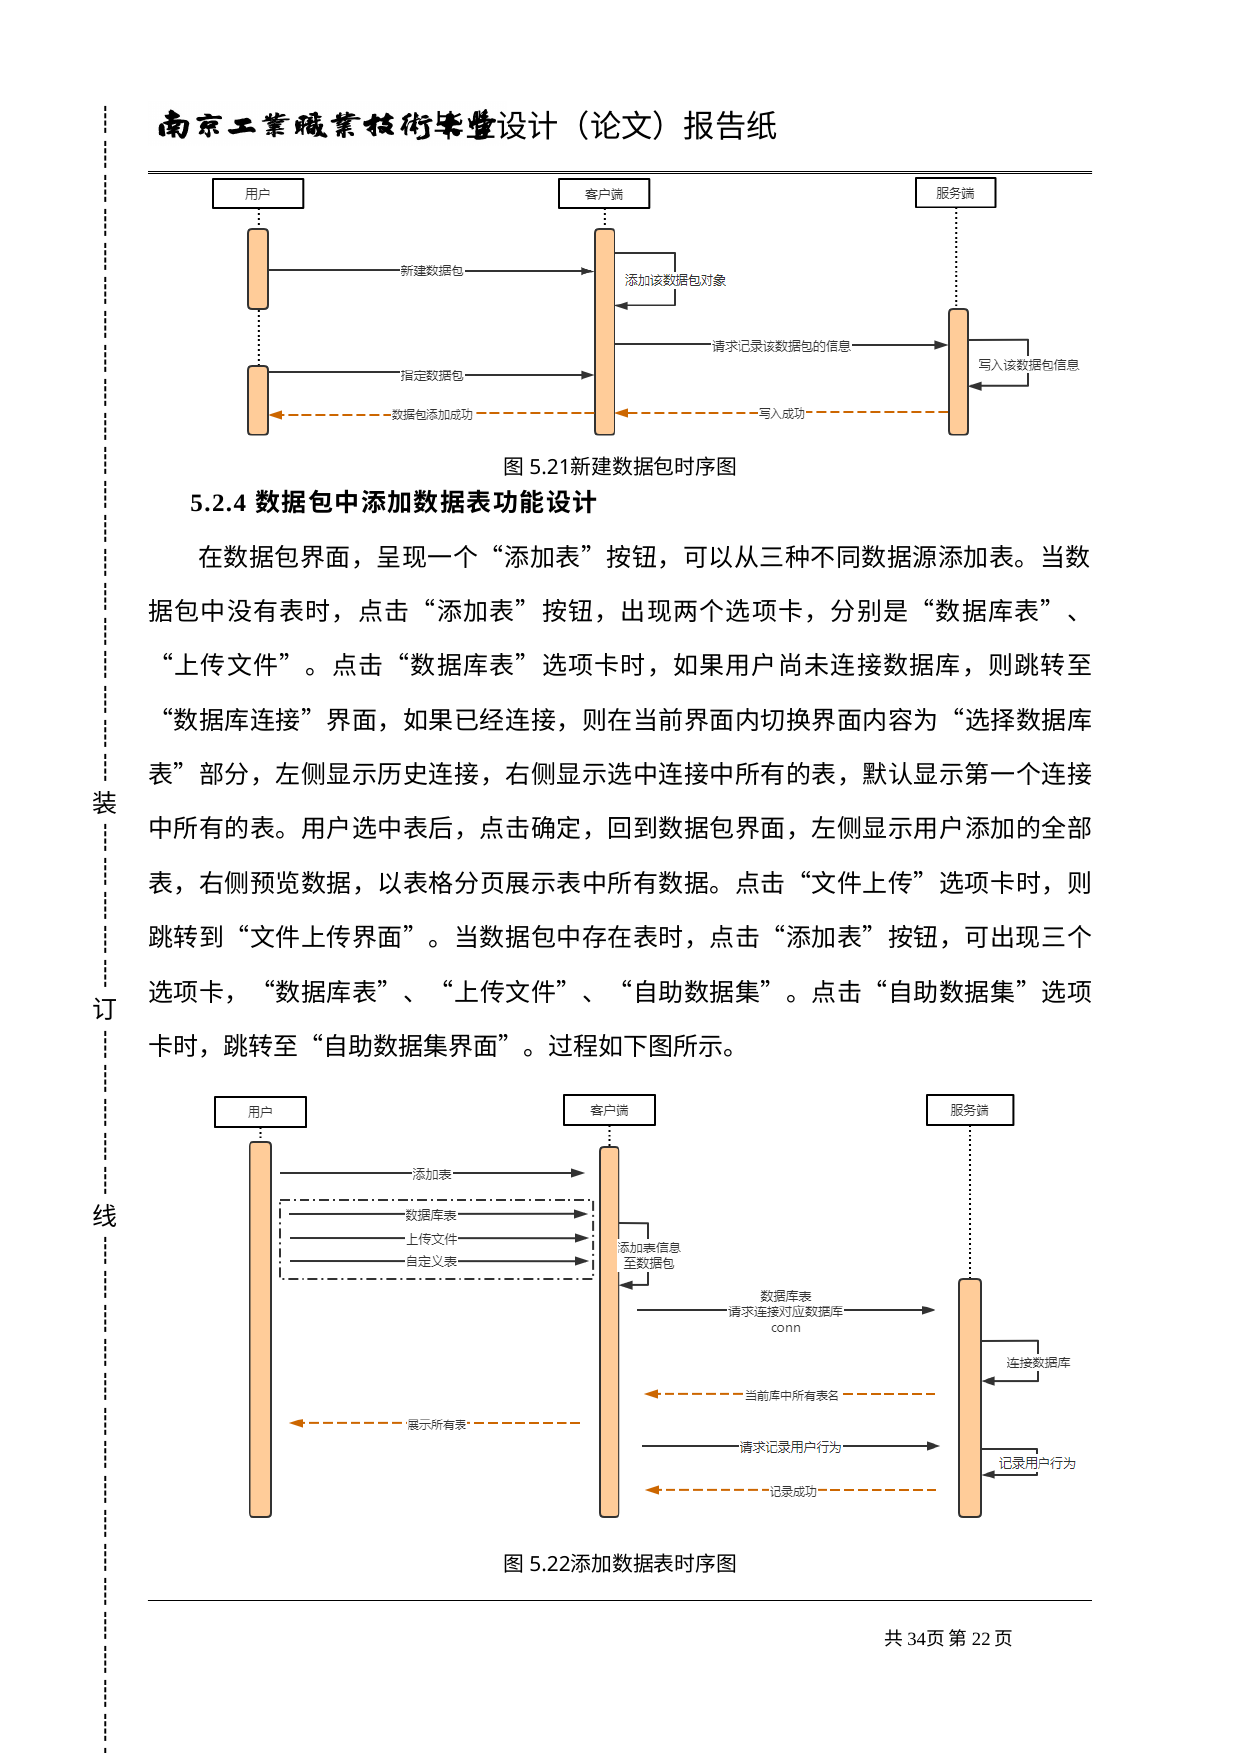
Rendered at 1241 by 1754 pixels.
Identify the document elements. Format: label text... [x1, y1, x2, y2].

picture [147, 101, 507, 146]
picture [198, 1080, 1092, 1533]
subtitle 数据包中添加数据表功能设计 [148, 483, 1092, 519]
text 在数据包界面，呈现一个“添加表”按钮，可以从三种不同数据源添加表。当数据包中没有表时，点击“添加表”按钮，出现两个选项卡，分别是“数据库表”、“上传文件”。点击“数据库表”选项卡时，如果用户尚未连接数据库，则跳转至“数据库连接”界面，如果已经连接，则在当前界面内切换界面内容为“选择数据库表”部分，左侧显示历史连接，右侧显示选中连接中所有的表，默认显示第一个连接中所有的表。用户选中表后，点击确定，回到数据包界面，左侧显示用户添加的全部表，右侧预览数据，以表格分页展示表中所有数据。点击“文件上传”选项卡时，则跳转到“文件上传界面”。当数据包中存在表时，点击“添加表”按钮，可出现三个选项卡，“数据库表”、“上传文件”、“自助数据集”。点击“自助数据集”选项卡时，跳转至“自助数据集界面”。过程如下图所示。 [148, 537, 1092, 1063]
picture [207, 174, 1084, 436]
